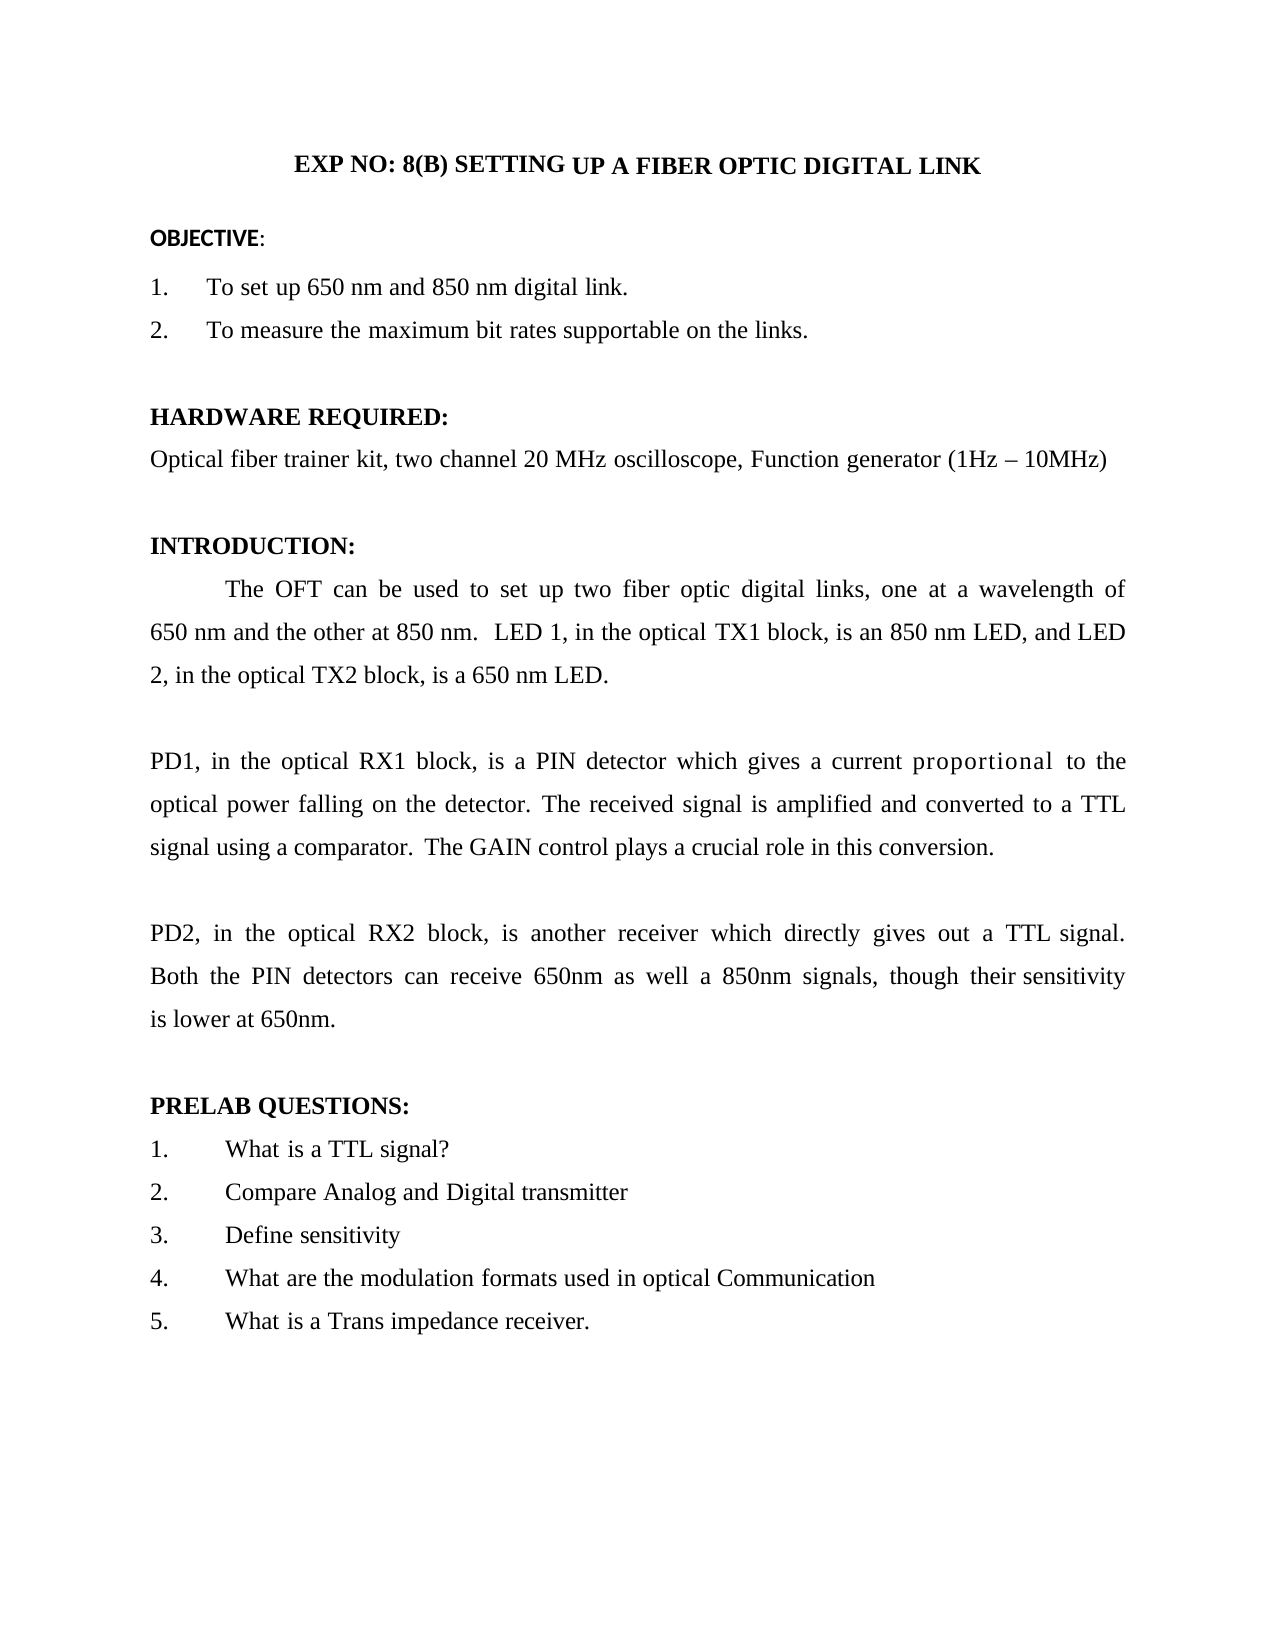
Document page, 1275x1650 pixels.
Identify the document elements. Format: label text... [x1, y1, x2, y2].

text The OFT can be used to set up two fiber optic digital links, one at a wavelength of 650 nm and the other at 850 nm. LED 1, in the optical TX1 block, is an 850 nm LED, and LED 2, in the optical TX2 block, is a 650 nm LED. [150, 574, 1126, 689]
text Optical fiber trainer kit, two channel 20 MHz oscilloscope, Function generator (1Hz – 10MHz) [150, 444, 1142, 473]
text PD1, in the optical RX1 block, is a PIN detector which gives a current proportional to the optical power falling on the detector. The received signal is amplified and converted to a TTL signal using a comparator. The GAIN control plays a crucial role in this conversion. [150, 746, 1126, 861]
subtitle HARDWARE REQUIRED: [150, 402, 1142, 431]
text OBJECTIVE: [150, 222, 1142, 253]
list What is a Trans impedance receiver. [150, 1306, 1142, 1335]
list What are the modulation formats used in optical Communication [150, 1263, 1142, 1292]
list What is a TTL signal? [150, 1134, 1142, 1163]
list To measure the maximum bit rates supportable on the links. [150, 315, 1142, 344]
subtitle INTRODUCTION: [150, 531, 1142, 560]
subtitle PRELAB QUESTIONS: [150, 1091, 1142, 1119]
list To set up 650 nm and 850 nm digital link. [150, 272, 1142, 301]
list Define sensitivity [150, 1220, 1142, 1249]
list Compare Analog and Digital transmitter [150, 1177, 1142, 1206]
subtitle EXP NO: 8(B) SETTING UP A FIBER OPTIC DIGITAL LINK [133, 149, 1142, 179]
text PD2, in the optical RX2 block, is another receiver which directly gives out a TTL signal. Both the PIN detectors can receive 650nm as well a 850nm signals, though their sensitivity is lower at 650nm. [150, 918, 1126, 1033]
